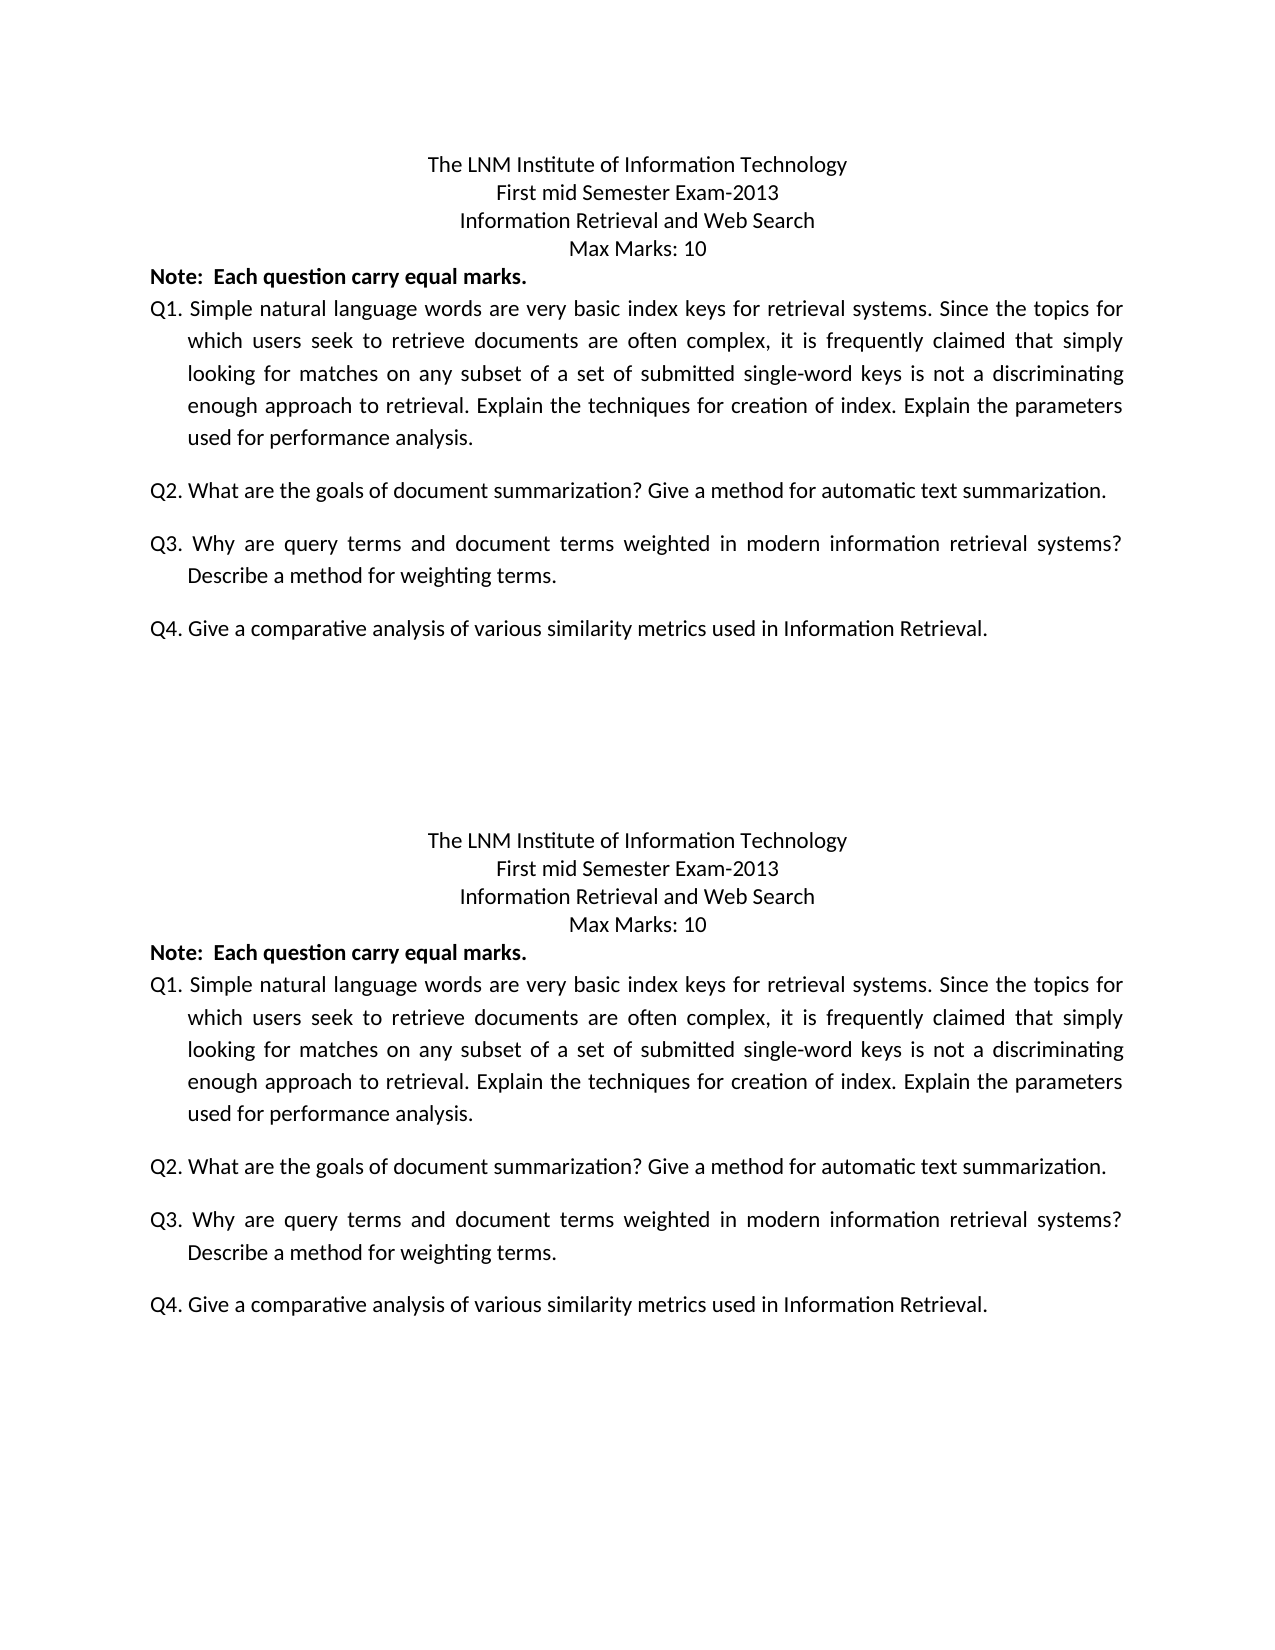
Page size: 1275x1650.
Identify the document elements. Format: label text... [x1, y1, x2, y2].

text Q1. Simple natural language words are very basic index keys for retrieval systems. Since the topics for which users seek to retrieve documents are often complex, it is frequently claimed that simply looking for matches on any subset of a set of submitted single-word keys is not a discriminating enough approach to retrieval. Explain the techniques for creation of index. Explain the parameters used for performance analysis. [150, 971, 1125, 1127]
text The LNM Institute of Information Technology [150, 826, 1125, 854]
text Q4. Give a comparative analysis of various similarity metrics used in Information Retrieval. [150, 614, 1125, 642]
text Information Retrieval and Web Search [150, 882, 1125, 910]
text Note: Each question carry equal marks. [150, 938, 1125, 966]
text Q4. Give a comparative analysis of various similarity metrics used in Information Retrieval. [150, 1291, 1125, 1319]
text Max Marks: 10 [150, 910, 1125, 938]
text Q3. Why are query terms and document terms weighted in modern information retrieval systems? Describe a method for weighting terms. [150, 529, 1125, 589]
text Information Retrieval and Web Search [150, 206, 1125, 234]
text Q3. Why are query terms and document terms weighted in modern information retrieval systems? Describe a method for weighting terms. [150, 1205, 1125, 1266]
text Max Marks: 10 [150, 234, 1125, 262]
text First mid Semester Exam-2013 [150, 178, 1125, 206]
text The LNM Institute of Information Technology [150, 150, 1125, 178]
text Q2. What are the goals of document summarization? Give a method for automatic text summarization. [150, 1152, 1125, 1180]
text Q1. Simple natural language words are very basic index keys for retrieval systems. Since the topics for which users seek to retrieve documents are often complex, it is frequently claimed that simply looking for matches on any subset of a set of submitted single-word keys is not a discriminating enough approach to retrieval. Explain the techniques for creation of index. Explain the parameters used for performance analysis. [150, 294, 1125, 451]
text Note: Each question carry equal marks. [150, 262, 1125, 290]
text First mid Semester Exam-2013 [150, 854, 1125, 882]
text Q2. What are the goals of document summarization? Give a method for automatic text summarization. [150, 476, 1125, 504]
